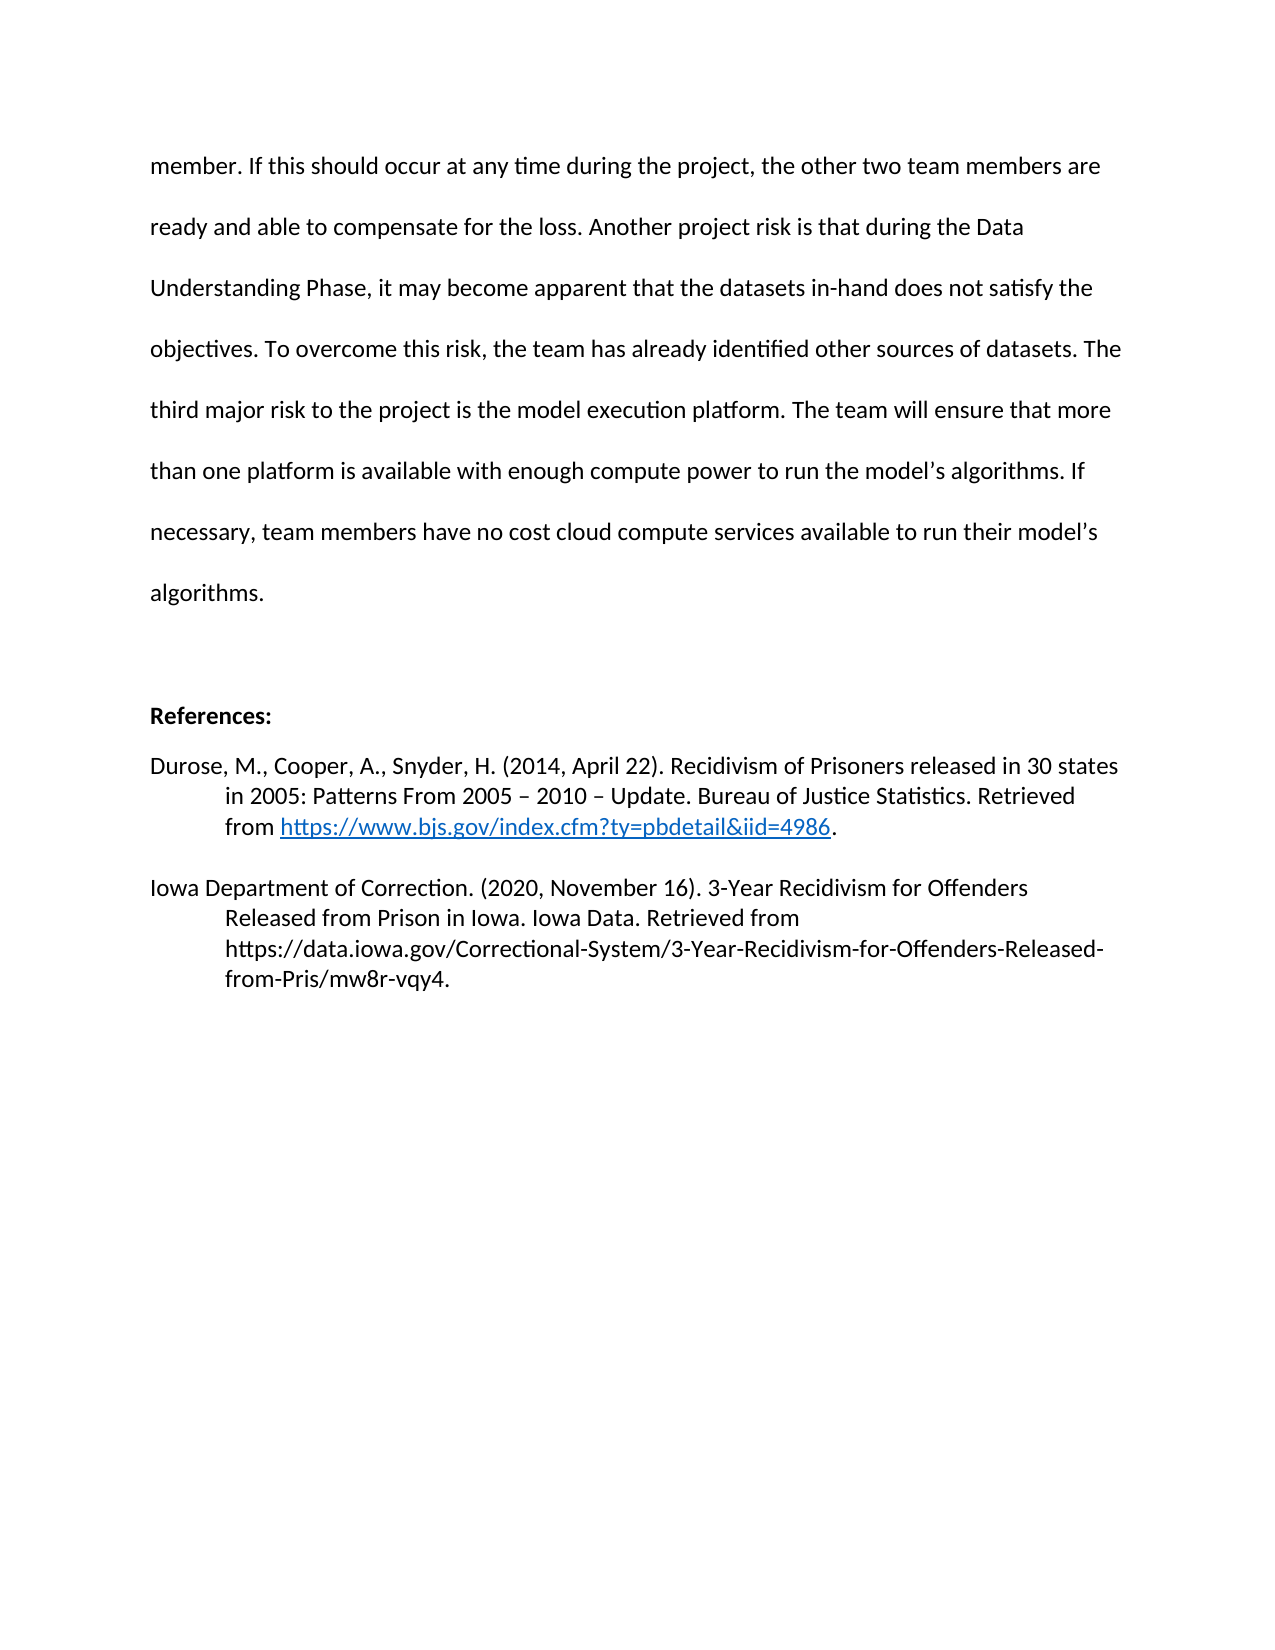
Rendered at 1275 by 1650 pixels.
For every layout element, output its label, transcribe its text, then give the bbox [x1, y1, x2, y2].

text References: [150, 700, 1125, 731]
text Durose, M., Cooper, A., Snyder, H. (2014, April 22). Recidivism of Prisoners released in 30 states in 2005: Patterns From 2005 – 2010 – Update. Bureau of Justice Statistics. Retrieved from https://www.bjs.gov/index.cfm?ty=pbdetail&iid=4986. [150, 750, 1125, 842]
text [150, 150, 1125, 608]
text Iowa Department of Correction. (2020, November 16). 3-Year Recidivism for Offenders Released from Prison in Iowa. Iowa Data. Retrieved from https://data.iowa.gov/Correctional-System/3-Year-Recidivism-for-Offenders-Released-from-Pris/mw8r-vqy4. [150, 872, 1125, 994]
